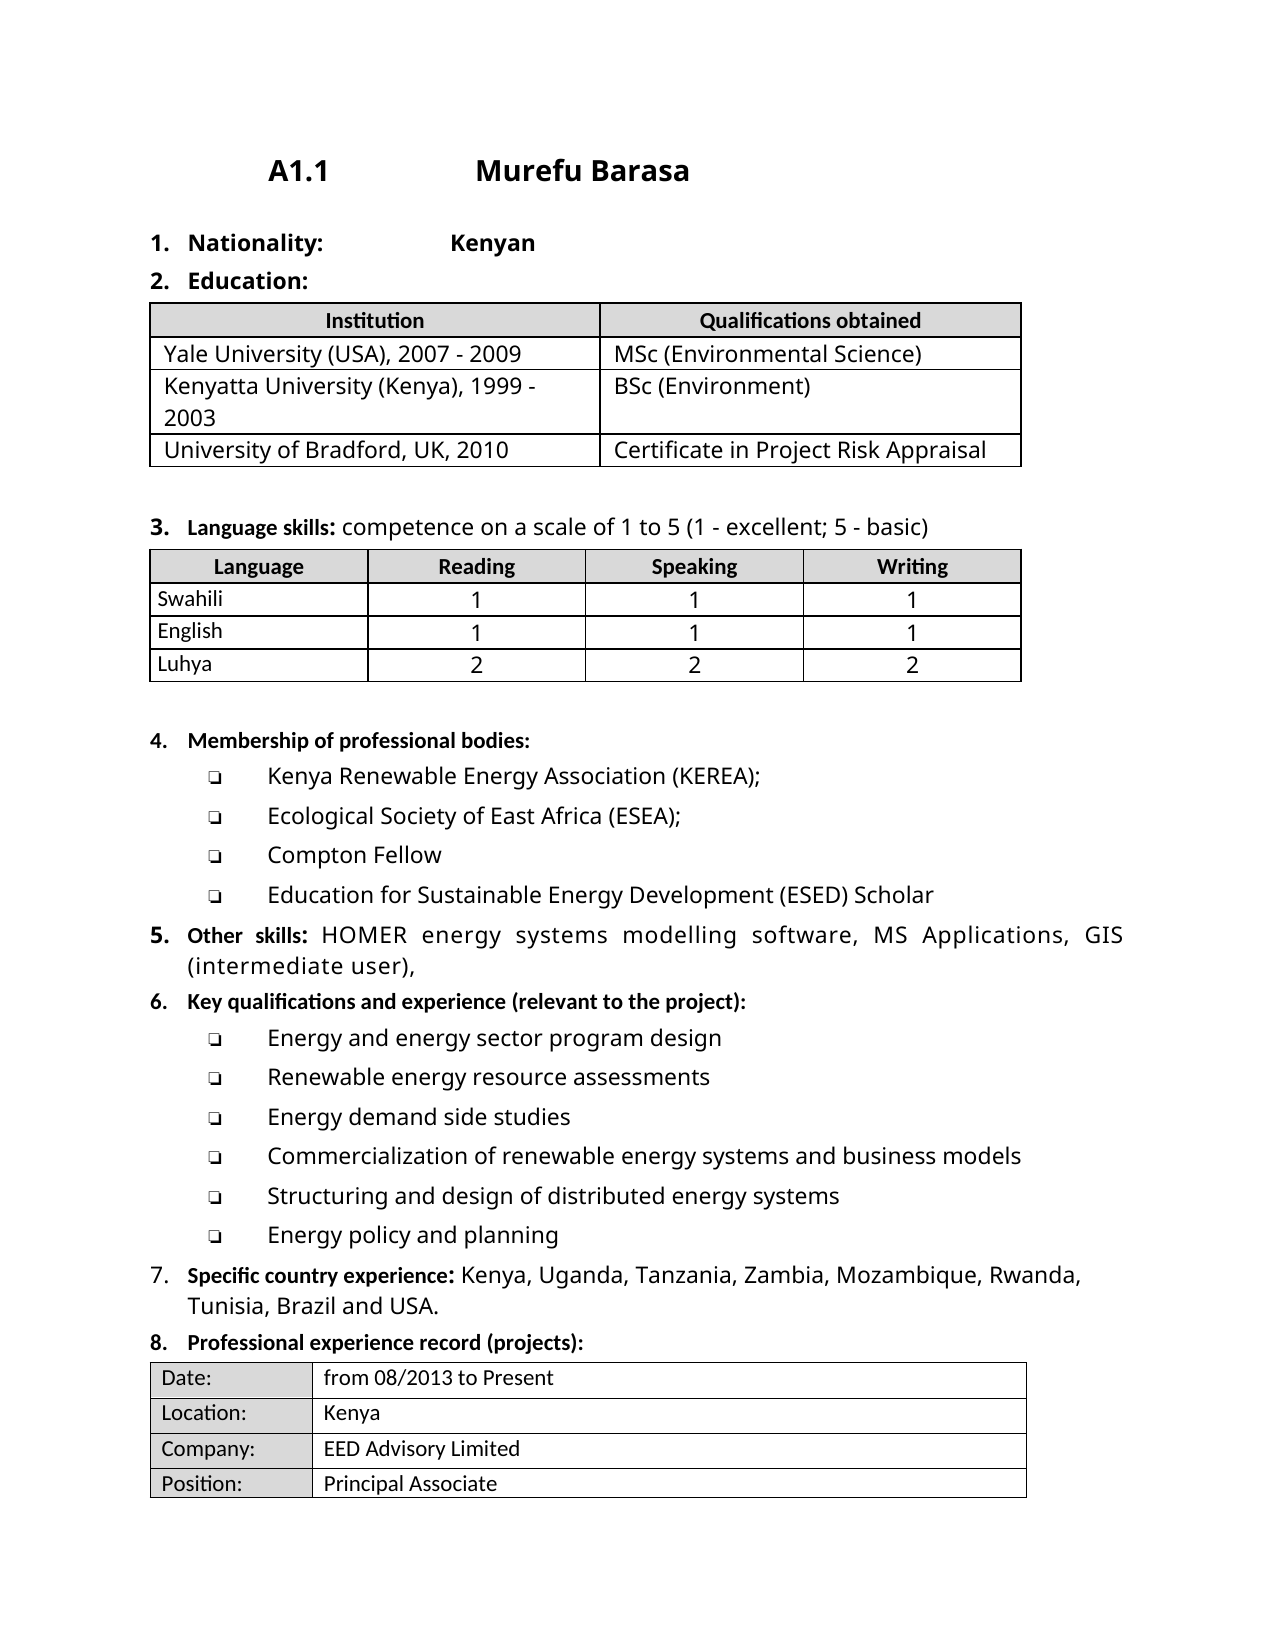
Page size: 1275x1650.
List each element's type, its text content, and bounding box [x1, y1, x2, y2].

table_cell Company: [151, 1434, 312, 1468]
table_cell English [151, 617, 367, 648]
table_cell 2 [586, 650, 803, 681]
text Structuring and design of distributed energy systems [208, 1180, 1125, 1211]
table_cell EED Advisory Limited [313, 1434, 1026, 1468]
table_header Date: [151, 1363, 312, 1397]
table_header Language [151, 550, 367, 582]
table_cell Kenyatta University (Kenya), 1999 - 2003 [151, 370, 599, 433]
table_cell BSc (Environment) [601, 370, 1020, 433]
table_cell 2 [804, 650, 1020, 681]
list Professional experience record (projects): [150, 1328, 1125, 1356]
table_header from 08/2013 to Present [313, 1363, 1026, 1397]
text Renewable energy resource assessments [208, 1061, 1125, 1092]
list Language skills: competence on a scale of 1 to 5 (1 - excellent; 5 - basic) [150, 511, 1125, 542]
text Compton Fellow [208, 839, 1125, 871]
list Membership of professional bodies: [150, 726, 1125, 754]
text Ecological Society of East Africa (ESEA); [208, 800, 1125, 831]
table_cell Principal Associate [313, 1469, 1026, 1497]
table_cell Certificate in Project Risk Appraisal [601, 435, 1020, 466]
text Murefu Barasa [268, 150, 1125, 190]
table_cell 1 [804, 617, 1020, 648]
text Education for Sustainable Energy Development (ESED) Scholar [208, 879, 1125, 910]
text Commercialization of renewable energy systems and business models [208, 1140, 1125, 1172]
list Key qualifications and experience (relevant to the project): [150, 987, 1125, 1015]
table_cell Position: [151, 1469, 312, 1497]
text Energy and energy sector program design [208, 1022, 1125, 1053]
table_cell Luhya [151, 650, 367, 681]
table_cell Swahili [151, 584, 367, 615]
table_cell University of Bradford, UK, 2010 [151, 435, 599, 466]
list Other skills: HOMER energy systems modelling software, MS Applications, GIS (intermediate user), [150, 918, 1125, 981]
table_cell MSc (Environmental Science) [601, 338, 1020, 369]
text Energy demand side studies [208, 1101, 1125, 1132]
table_cell 2 [369, 650, 585, 681]
table_cell 1 [586, 584, 803, 615]
text Energy policy and planning [208, 1219, 1125, 1251]
list Education: [150, 265, 1125, 296]
table_header Speaking [586, 550, 803, 582]
table_header Writing [804, 550, 1020, 582]
table_header Qualifications obtained [601, 304, 1020, 336]
table_cell 1 [804, 584, 1020, 615]
table_header Institution [151, 304, 599, 336]
text Kenya Renewable Energy Association (KEREA); [208, 760, 1125, 791]
table_cell 1 [369, 584, 585, 615]
list Specific country experience: Kenya, Uganda, Tanzania, Zambia, Mozambique, Rwanda, Tunisia, Brazil and USA. [150, 1259, 1125, 1322]
table_cell Location: [151, 1399, 312, 1433]
table_cell Yale University (USA), 2007 - 2009 [151, 338, 599, 369]
table_cell Kenya [313, 1399, 1026, 1433]
table_cell 1 [586, 617, 803, 648]
table_cell 1 [369, 617, 585, 648]
list Nationality: Kenyan [150, 227, 1125, 258]
table_header Reading [369, 550, 585, 582]
